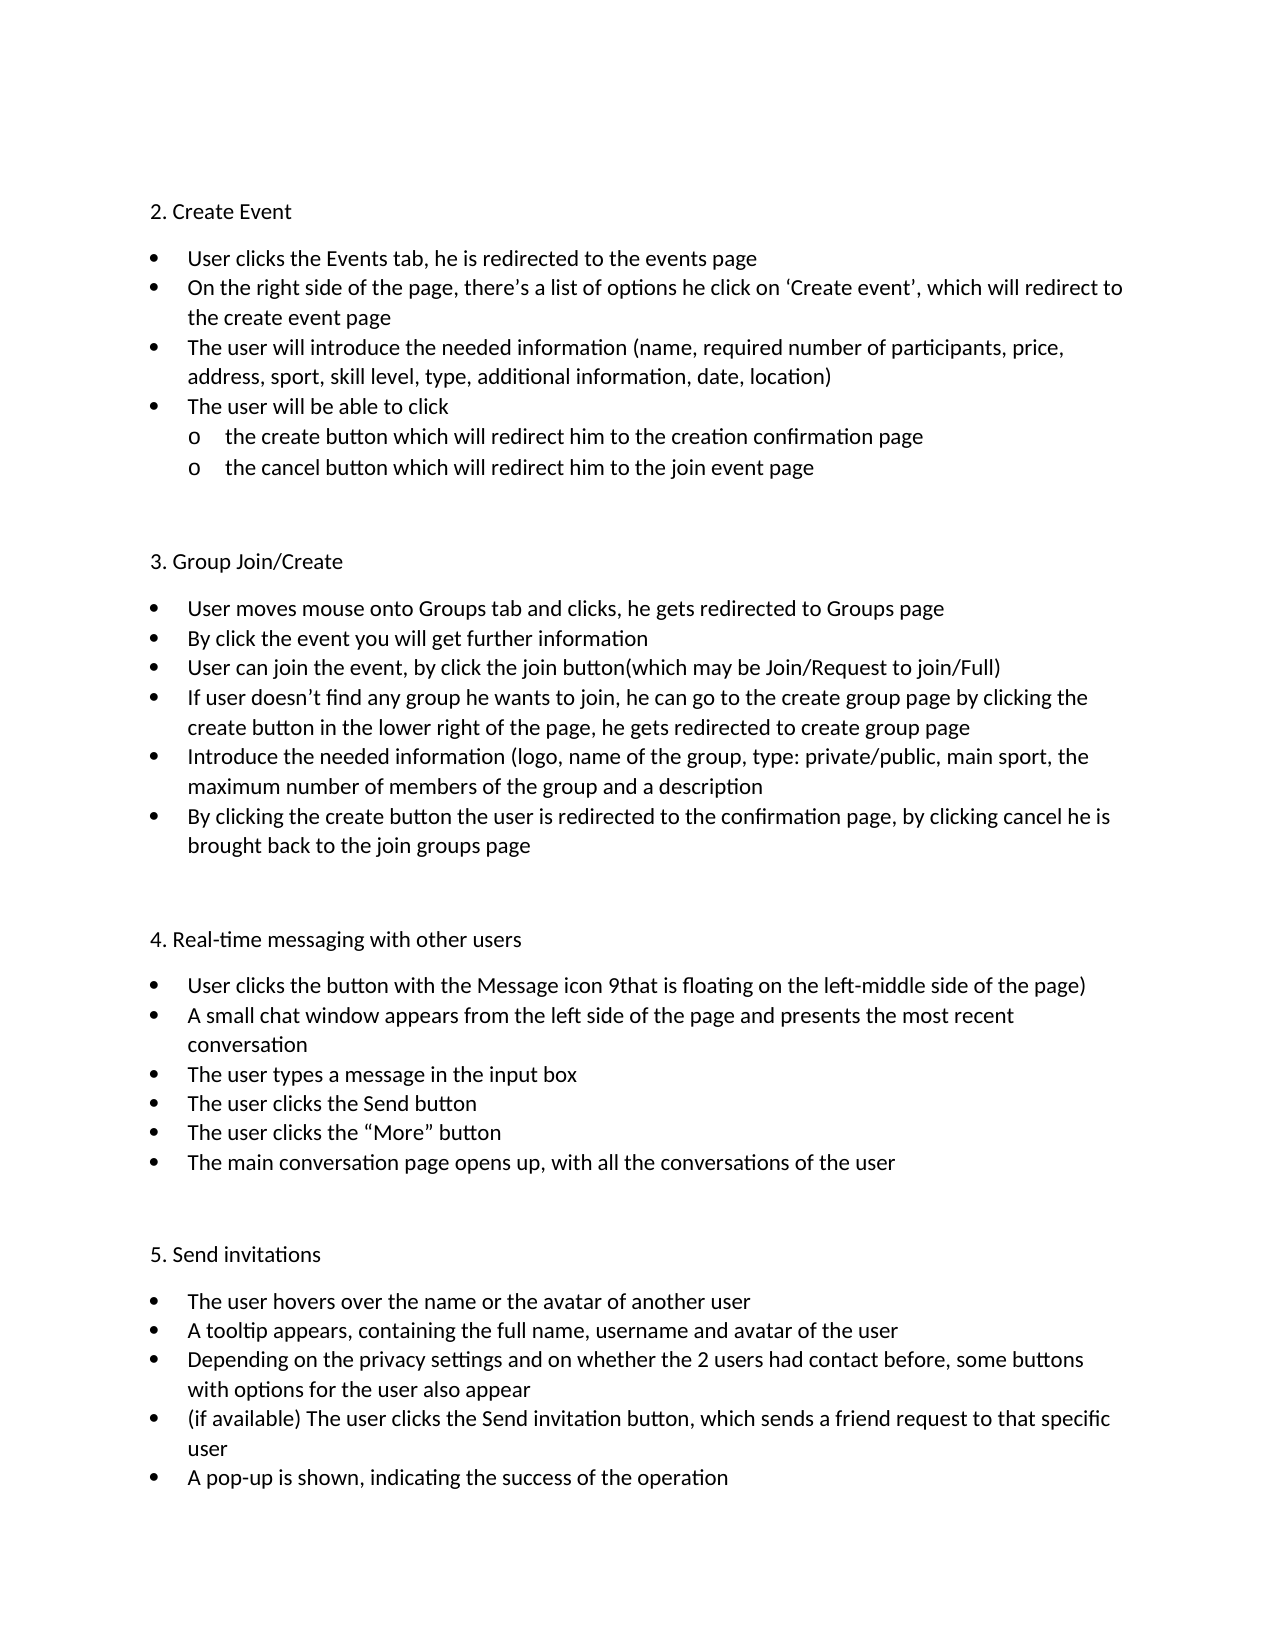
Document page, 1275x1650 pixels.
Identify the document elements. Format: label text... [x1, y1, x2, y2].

list The user hovers over the name or the avatar of another user [150, 1287, 1125, 1315]
text 2. Create Event [150, 197, 1125, 225]
list Depending on the privacy settings and on whether the 2 users had contact before, some buttons with options for the user also appear [150, 1346, 1125, 1403]
list On the right side of the page, there’s a list of options he click on ‘Create event’, which will redirect to the create event page [150, 273, 1125, 331]
text 5. Send invitations [150, 1240, 1125, 1268]
list If user doesn’t find any group he wants to join, he can go to the create group page by clicking the create button in the lower right of the page, he gets redirected to create group page [150, 683, 1125, 741]
list User can join the event, by click the join button(which may be Join/Request to join/Full) [150, 653, 1125, 681]
list Introduce the needed information (logo, name of the group, type: private/public, main sport, the maximum number of members of the group and a description [150, 742, 1125, 800]
list A pop-up is shown, indicating the success of the operation [150, 1463, 1125, 1491]
list User clicks the Events tab, he is redirected to the events page [150, 244, 1125, 272]
list the cancel button which will redirect him to the join event page [187, 453, 1125, 482]
list The user clicks the Send button [150, 1089, 1125, 1117]
list The main conversation page opens up, with all the conversations of the user [150, 1148, 1125, 1176]
list The user clicks the “More” button [150, 1118, 1125, 1146]
text 3. Group Join/Create [150, 547, 1125, 575]
list User clicks the button with the Message icon 9that is floating on the left-middle side of the page) [150, 972, 1125, 999]
list The user will introduce the needed information (name, required number of participants, price, address, sport, skill level, type, additional information, date, location) [150, 333, 1125, 391]
list By click the event you will get further information [150, 624, 1125, 652]
list the create button which will redirect him to the creation confirmation page [187, 422, 1125, 451]
list A tooltip appears, containing the full name, username and avatar of the user [150, 1316, 1125, 1344]
list By clicking the create button the user is redirected to the confirmation page, by clicking cancel he is brought back to the join groups page [150, 802, 1125, 859]
list A small chat window appears from the left side of the page and presents the most recent conversation [150, 1001, 1125, 1058]
list User moves mouse onto Groups tab and clicks, he gets redirected to Groups page [150, 594, 1125, 622]
list (if available) The user clicks the Send invitation button, which sends a friend request to that specific user [150, 1404, 1125, 1462]
text 4. Real-time messaging with other users [150, 925, 1125, 953]
list The user will be able to click [150, 392, 1125, 420]
list The user types a message in the input box [150, 1060, 1125, 1088]
